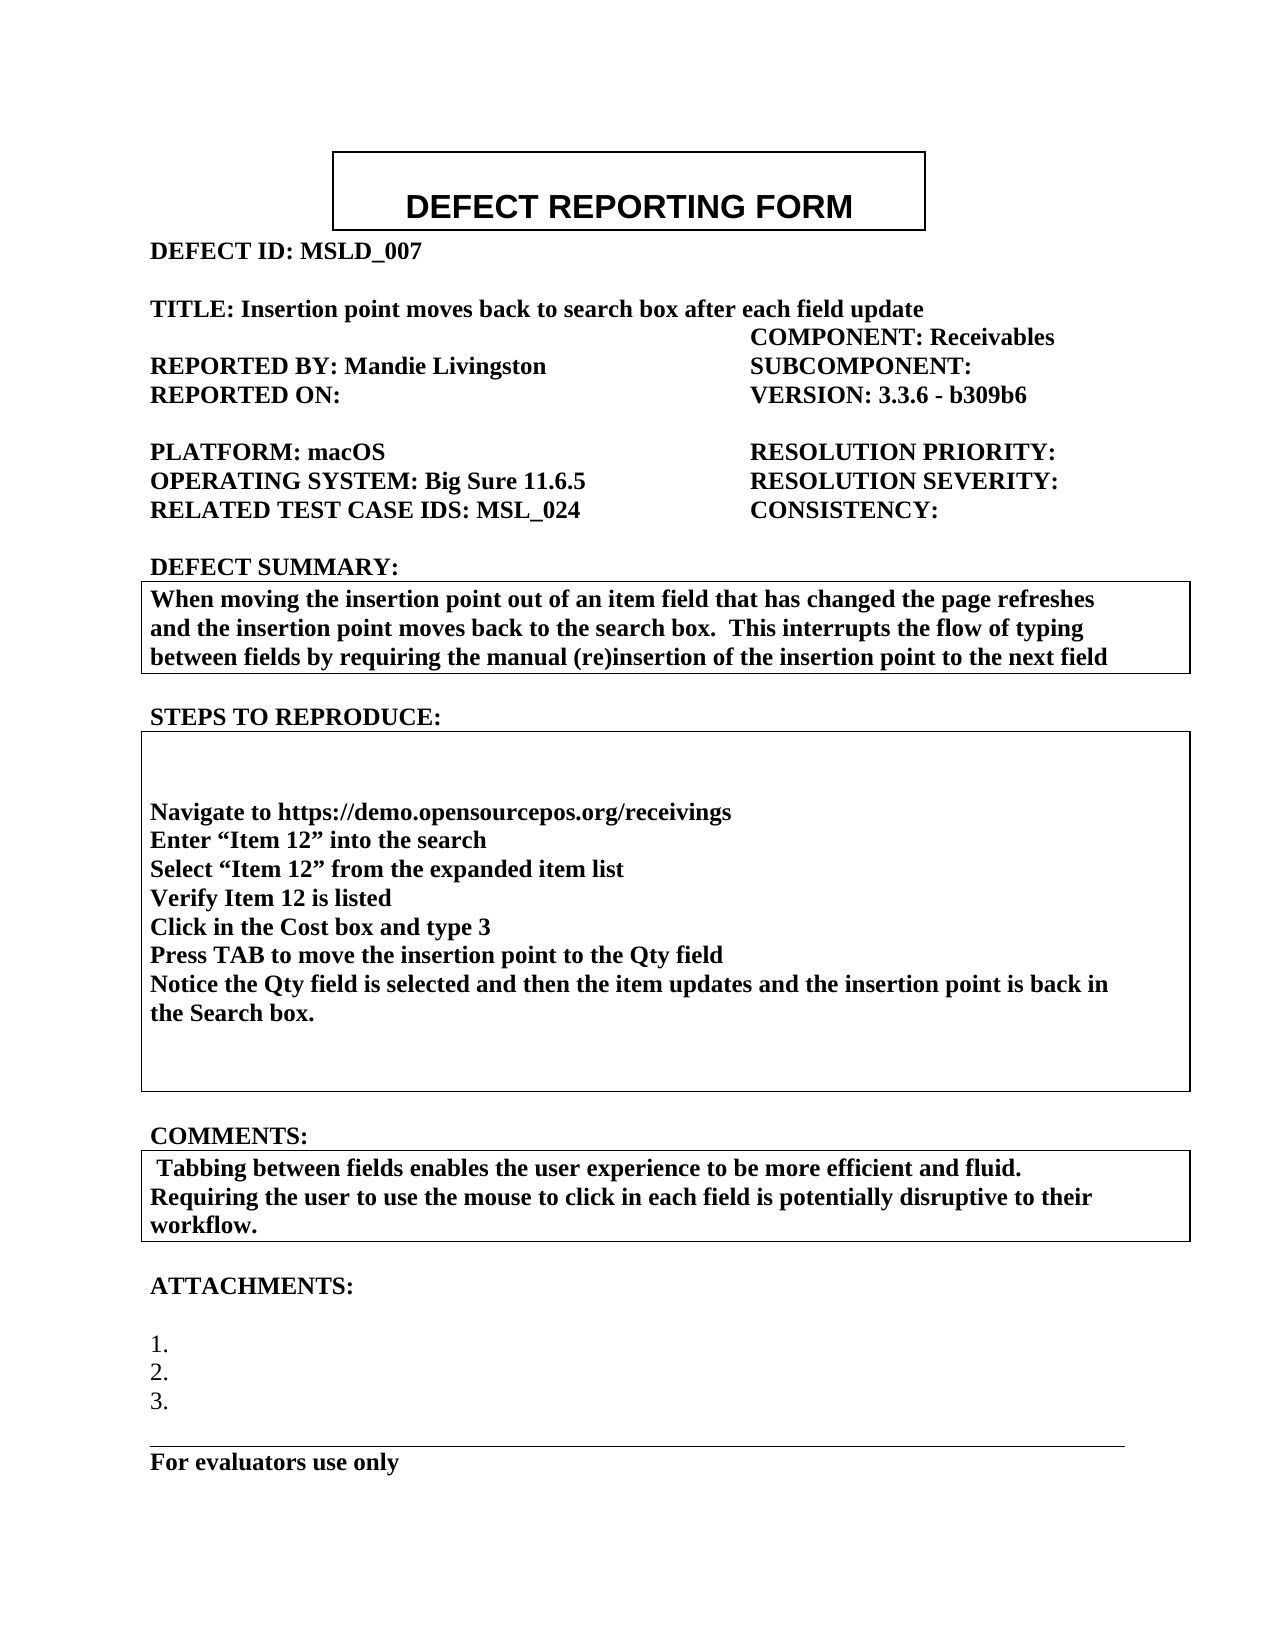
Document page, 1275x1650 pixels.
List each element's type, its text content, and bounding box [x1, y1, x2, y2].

text 2. [150, 1357, 1125, 1386]
text Enter “Item 12” into the search [150, 826, 1125, 854]
text REPORTED ON: VERSION: 3.3.6 - b309b6 [150, 380, 1125, 409]
text ATTACHMENTS: [150, 1271, 1125, 1300]
text Tabbing between fields enables the user experience to be more efficient and fluid. Requiring the user to use the mouse to click in each field is potentially disruptive to their workflow. [142, 1151, 1189, 1241]
text STEPS TO REPRODUCE: [150, 702, 1125, 731]
text Verify Item 12 is listed [150, 883, 1125, 904]
text OPERATING SYSTEM: Big Sure 11.6.5 RESOLUTION SEVERITY: [150, 466, 1125, 495]
text COMMENTS: [150, 1121, 1125, 1150]
text Notice the Qty field is selected and then the item updates and the insertion point is back in the Search box. [142, 904, 1189, 1091]
text RELATED TEST CASE IDS: MSL_024 CONSISTENCY: [150, 495, 1125, 524]
text REPORTED BY: Mandie Livingston SUBCOMPONENT: [150, 351, 1125, 380]
text COMPONENT: Receivables [150, 322, 1125, 351]
text Select “Item 12” from the expanded item list [150, 854, 1125, 883]
text DEFECT ID: MSLD_007 [150, 236, 1125, 265]
text Navigate to https://demo.opensourcepos.org/receivings [142, 732, 1189, 826]
text When moving the insertion point out of an item field that has changed the page refreshes and the insertion point moves back to the search box. This interrupts the flow of typing between fields by requiring the manual (re)insertion of the insertion point to the next field [142, 582, 1189, 673]
text For evaluators use only [150, 1447, 1125, 1476]
text 1. [150, 1329, 1125, 1357]
text TITLE: Insertion point moves back to search box after each field update [150, 294, 1125, 322]
text 3. [150, 1386, 1125, 1415]
text PLATFORM: macOS RESOLUTION PRIORITY: [150, 437, 1125, 466]
text DEFECT SUMMARY: [150, 552, 1125, 581]
